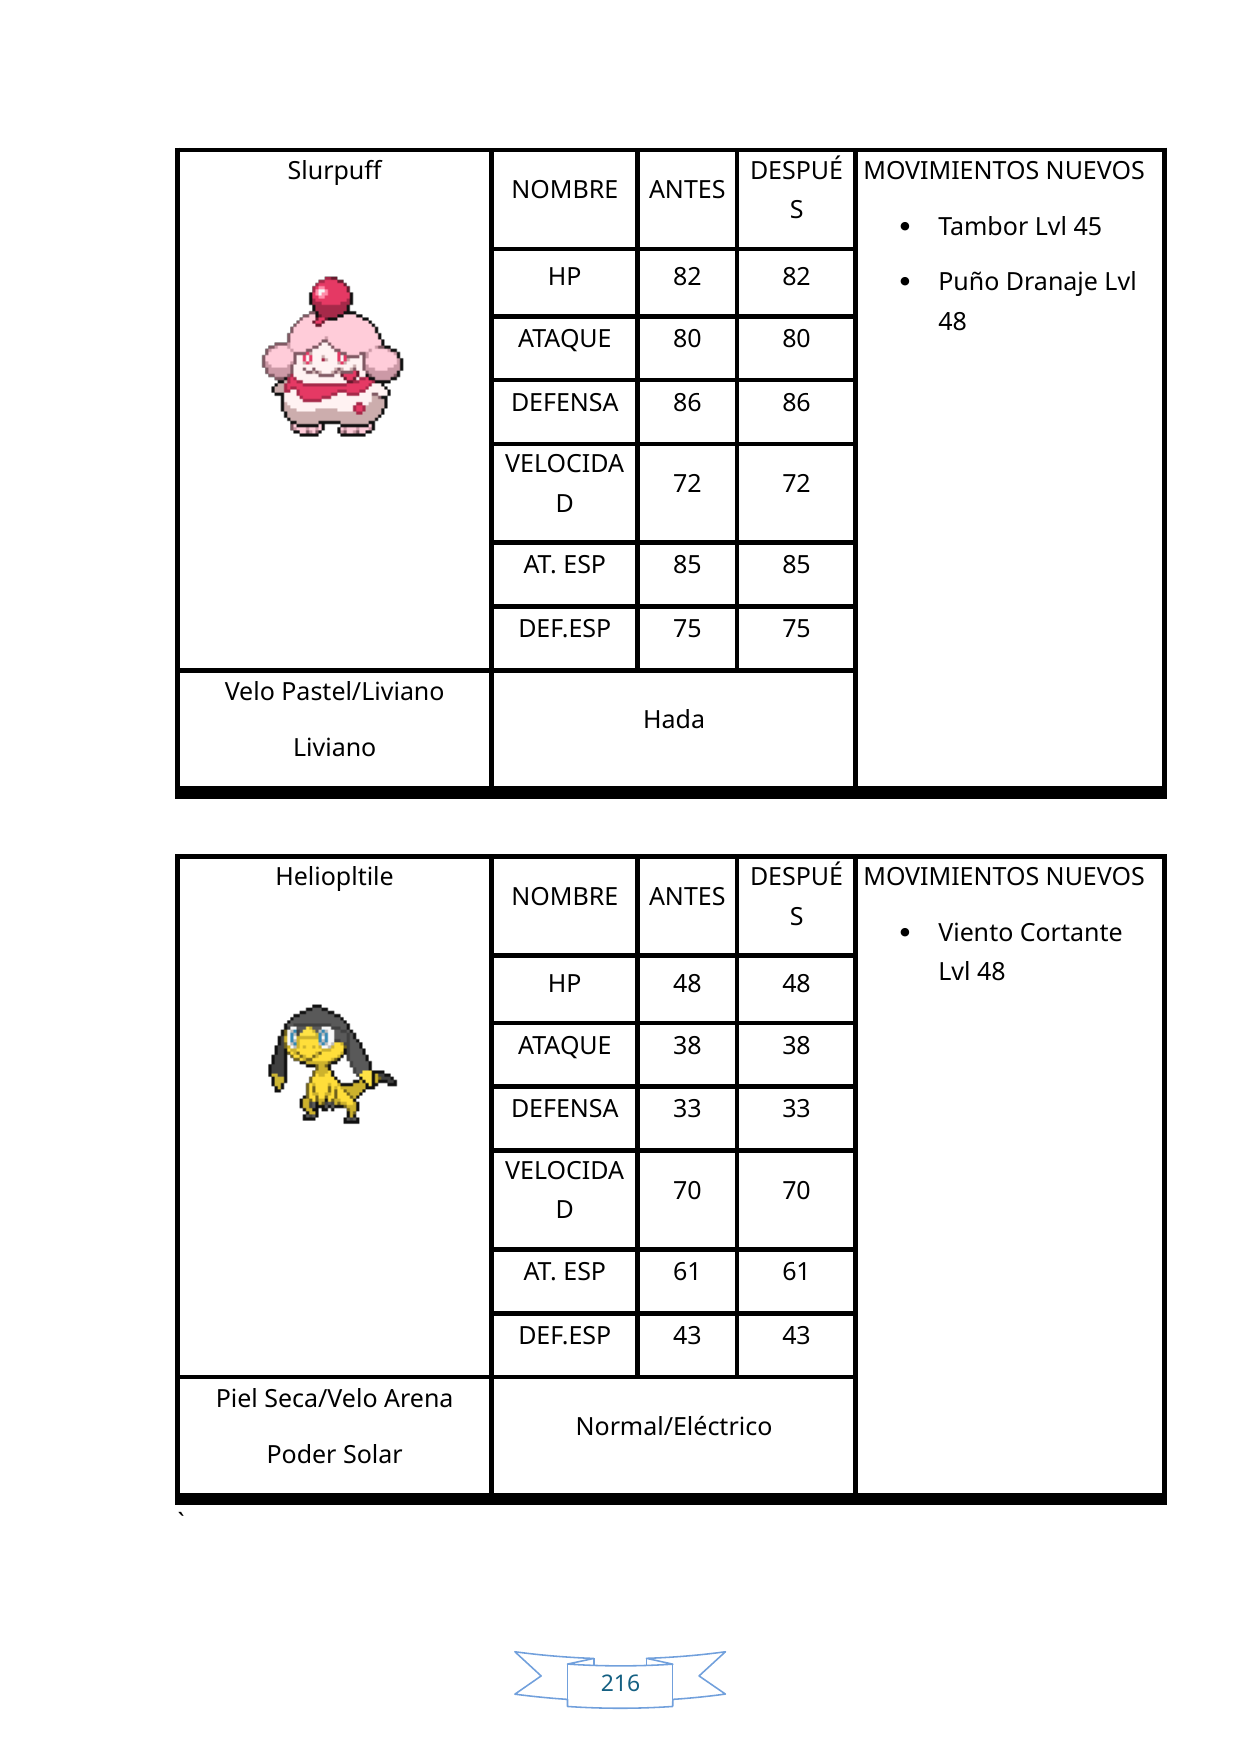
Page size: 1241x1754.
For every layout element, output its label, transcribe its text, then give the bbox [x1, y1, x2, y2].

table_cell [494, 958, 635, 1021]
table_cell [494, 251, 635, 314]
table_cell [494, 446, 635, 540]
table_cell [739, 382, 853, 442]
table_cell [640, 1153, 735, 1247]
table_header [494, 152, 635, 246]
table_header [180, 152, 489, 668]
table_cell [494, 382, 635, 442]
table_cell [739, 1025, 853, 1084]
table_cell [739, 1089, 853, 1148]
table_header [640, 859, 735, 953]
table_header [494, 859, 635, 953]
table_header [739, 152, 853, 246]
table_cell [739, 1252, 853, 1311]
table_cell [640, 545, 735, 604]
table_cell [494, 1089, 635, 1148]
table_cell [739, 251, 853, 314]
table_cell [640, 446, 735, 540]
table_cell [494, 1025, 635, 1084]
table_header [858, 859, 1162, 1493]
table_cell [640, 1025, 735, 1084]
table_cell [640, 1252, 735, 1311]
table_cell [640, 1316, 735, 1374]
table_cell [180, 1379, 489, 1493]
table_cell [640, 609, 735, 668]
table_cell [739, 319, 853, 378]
text ` [177, 1505, 1063, 1539]
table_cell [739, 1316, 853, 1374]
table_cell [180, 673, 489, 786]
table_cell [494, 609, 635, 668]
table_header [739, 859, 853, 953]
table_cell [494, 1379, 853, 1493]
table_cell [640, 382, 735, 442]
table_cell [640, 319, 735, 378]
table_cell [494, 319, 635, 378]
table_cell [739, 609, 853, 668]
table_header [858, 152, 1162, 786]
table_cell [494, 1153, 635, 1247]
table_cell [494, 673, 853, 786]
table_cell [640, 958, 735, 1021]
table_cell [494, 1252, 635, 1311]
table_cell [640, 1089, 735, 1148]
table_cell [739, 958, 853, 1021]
picture [184, 914, 485, 1215]
picture [184, 208, 485, 509]
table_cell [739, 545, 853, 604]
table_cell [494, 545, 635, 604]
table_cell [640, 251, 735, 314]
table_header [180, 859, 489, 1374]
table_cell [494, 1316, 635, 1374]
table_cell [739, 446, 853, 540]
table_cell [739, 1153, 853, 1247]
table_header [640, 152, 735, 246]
